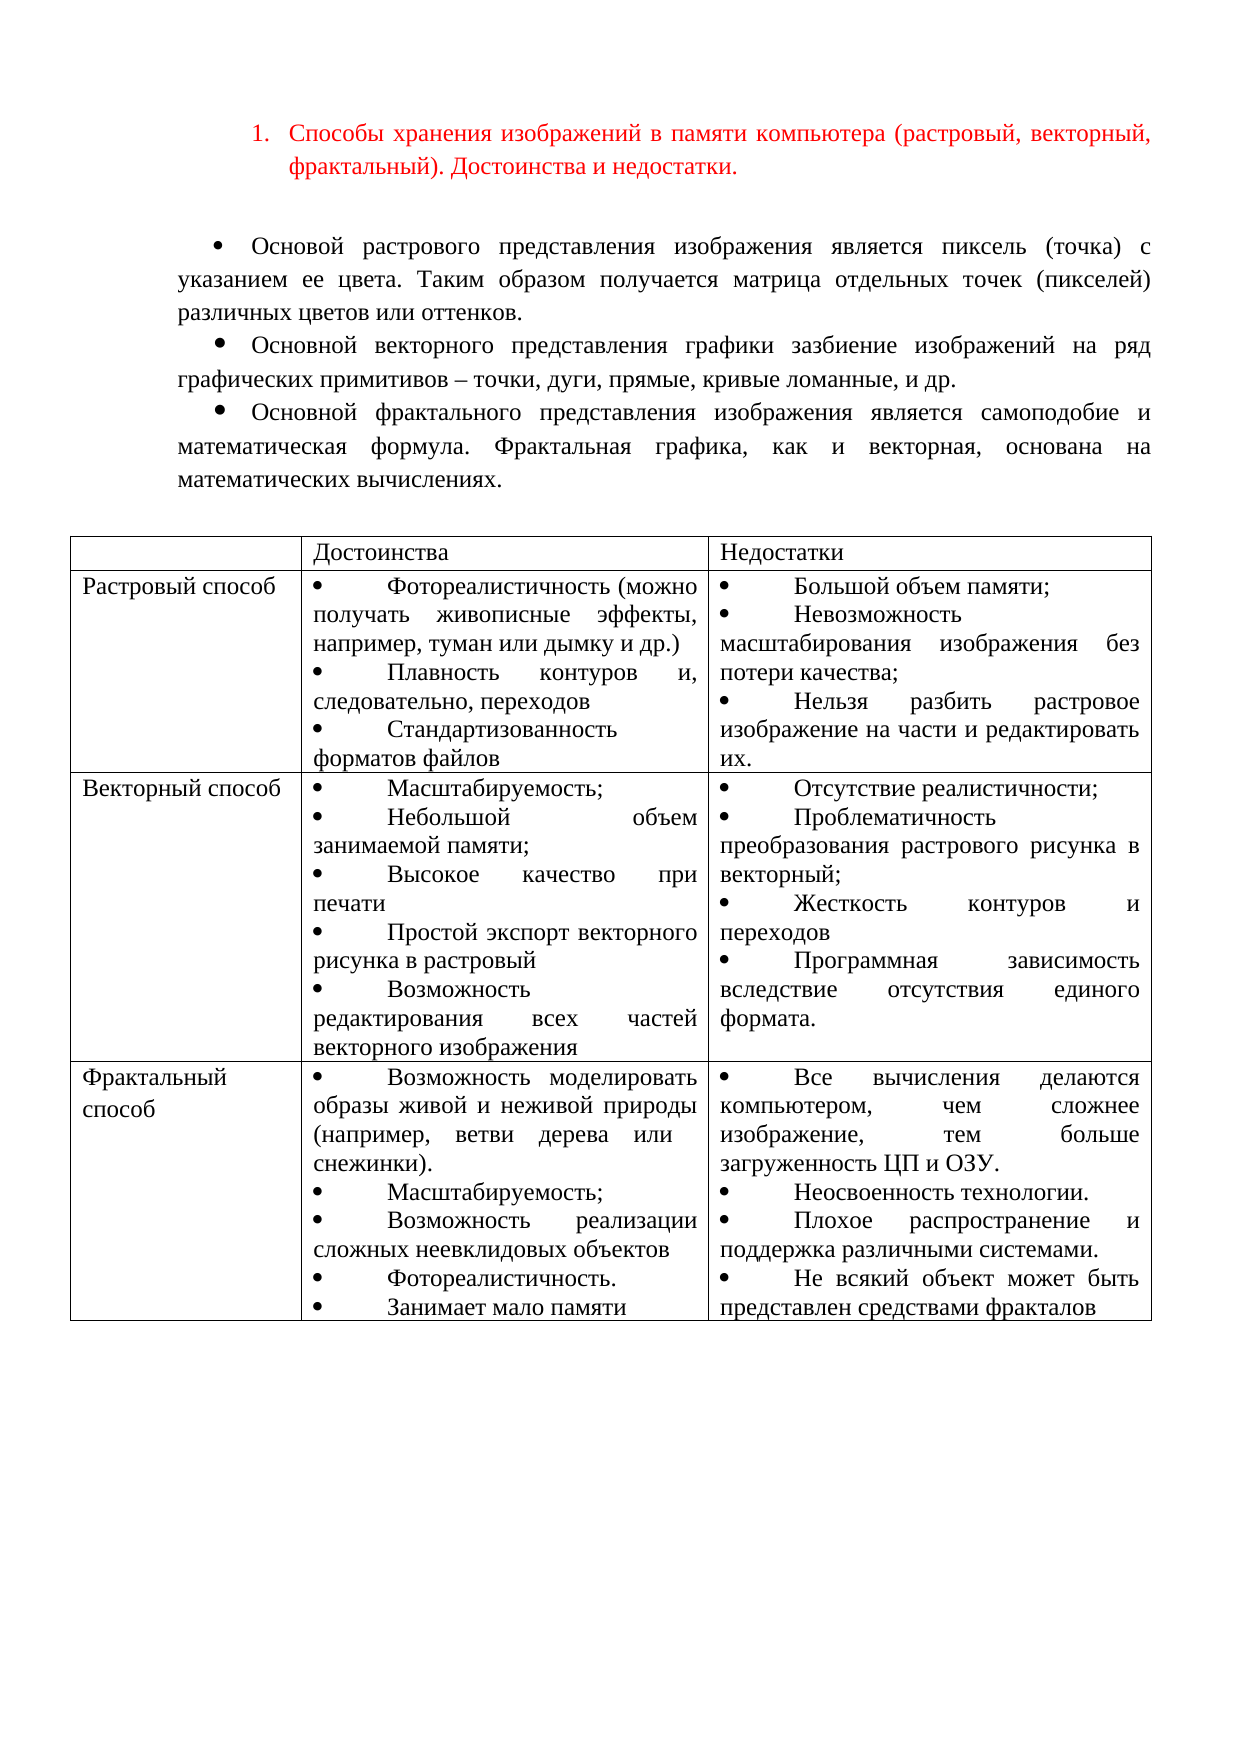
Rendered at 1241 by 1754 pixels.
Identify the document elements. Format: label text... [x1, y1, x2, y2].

table_cell Возможность моделировать образы живой и неживой природы (например, ветви дерева или снежинки). Масштабируемость; Возможность реализации сложных неевклидовых объектов Фотореалистичность. Занимает мало памяти [302, 1062, 708, 1320]
table_cell Фрактальный способ [71, 1062, 301, 1320]
table_cell Все вычисления делаются компьютером, чем сложнее изображение, тем больше загруженность ЦП и ОЗУ. Неосвоенность технологии. Плохое распространение и поддержка различными системами. Не всякий объект может быть представлен средствами фракталов [709, 1062, 1151, 1320]
table_header Достоинства [302, 537, 708, 570]
table_cell Масштабируемость; Небольшой объем занимаемой памяти; Высокое качество при печати Простой экспорт векторного рисунка в растровый Возможность редактирования всех частей векторного изображения [302, 773, 708, 1061]
table_header [71, 537, 301, 570]
table_cell Векторный способ [71, 773, 301, 1061]
table_cell Большой объем памяти; Невозможность масштабирования изображения без потери качества; Нельзя разбить растровое изображение на части и редактировать их. [709, 571, 1151, 772]
list Основой растрового представления изображения является пиксель (точка) с указанием ее цвета. Таким образом получается матрица отдельных точек (пикселей) различных цветов или оттенков. [177, 231, 1152, 326]
list Способы хранения изображений в памяти компьютера (растровый, векторный, фрактальный). Достоинства и недостатки. [251, 118, 1152, 180]
table_header Недостатки [709, 537, 1151, 570]
list Основной фрактального представления изображения является самоподобие и математическая формула. Фрактальная графика, как и векторная, основана на математических вычислениях. [177, 397, 1152, 493]
table_cell Растровый способ [71, 571, 301, 772]
table_cell Фотореалистичность (можно получать живописные эффекты, например, туман или дымку и др.) Плавность контуров и, следовательно, переходов Стандартизованность форматов файлов [302, 571, 708, 772]
table_cell Отсутствие реалистичности; Проблематичность преобразования растрового рисунка в векторный; Жесткость контуров и переходов Программная зависимость вследствие отсутствия единого формата. [709, 773, 1151, 1061]
list Основной векторного представления графики зазбиение изображений на ряд графических примитивов – точки, дуги, прямые, кривые ломанные, и др. [177, 330, 1152, 393]
